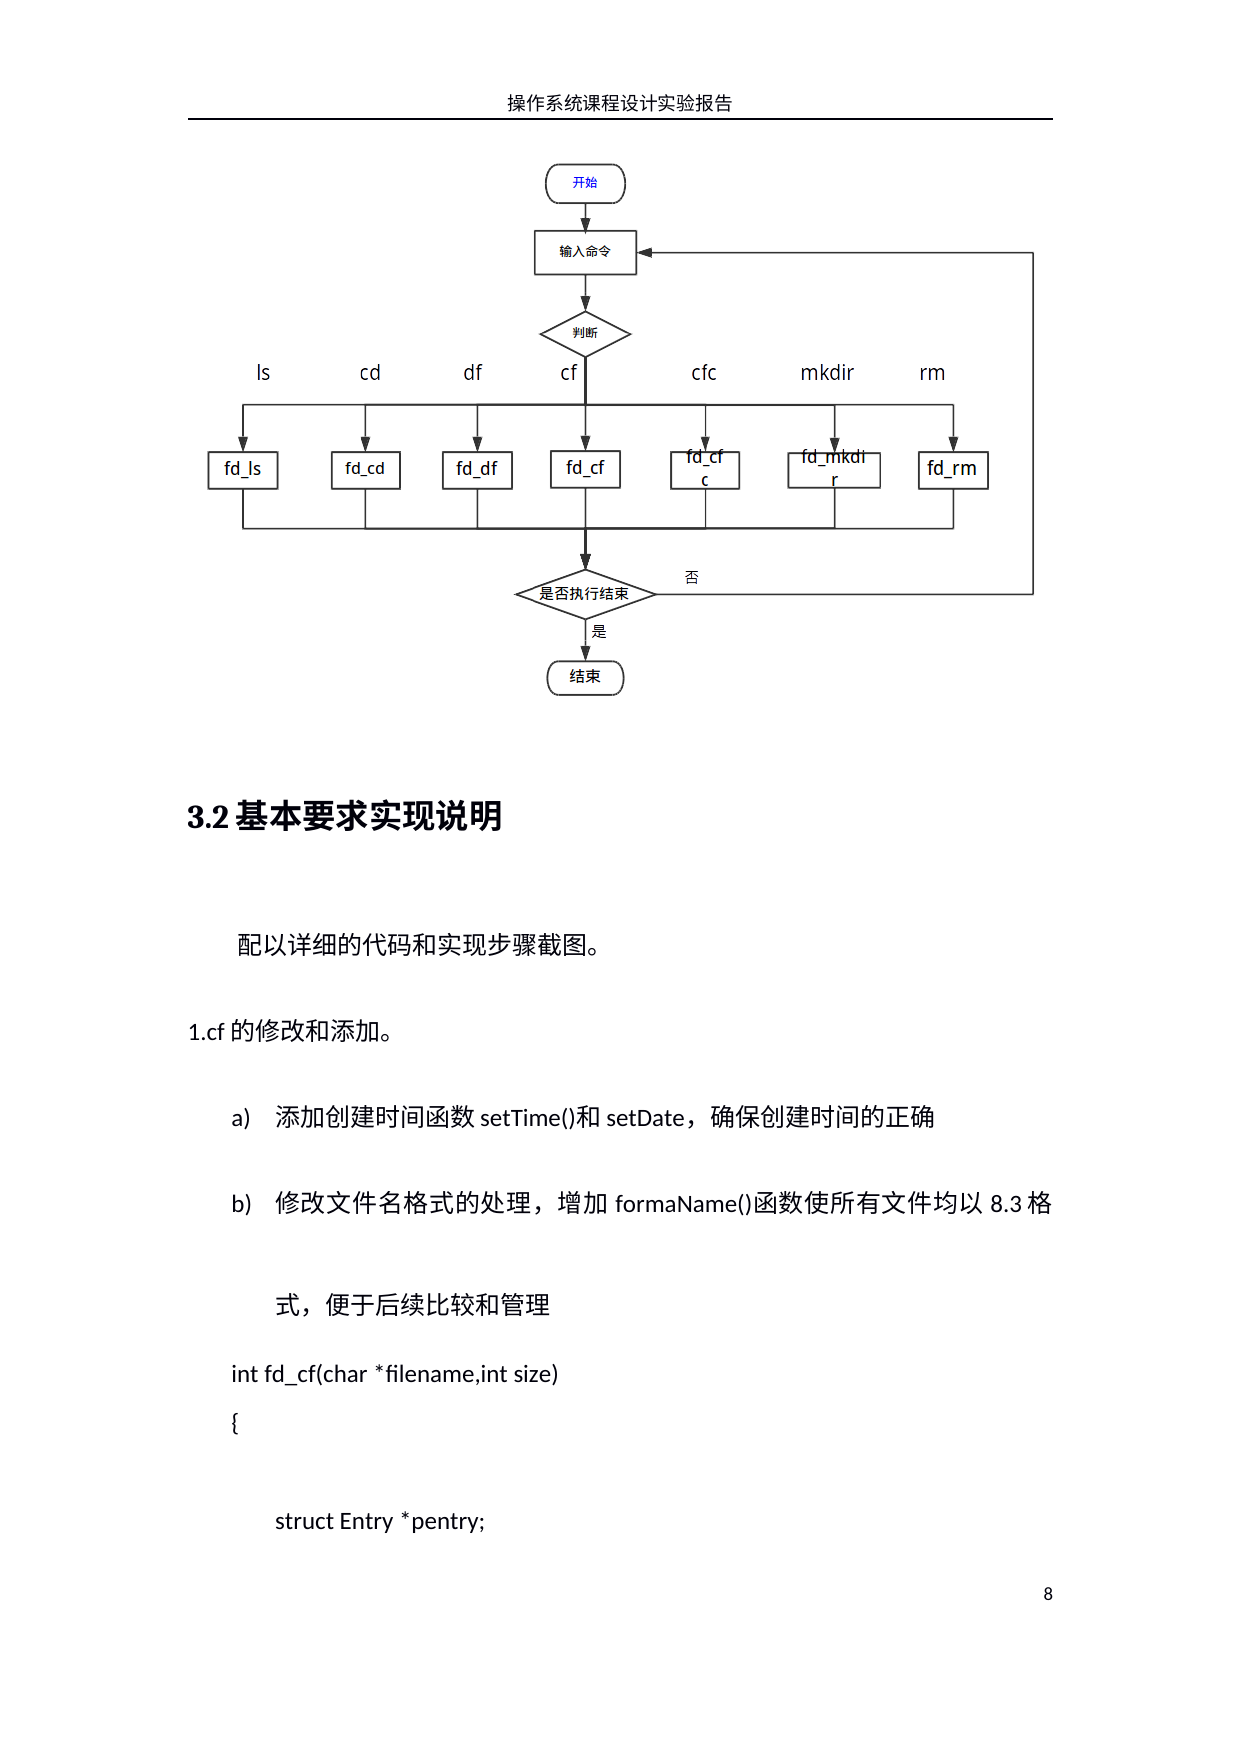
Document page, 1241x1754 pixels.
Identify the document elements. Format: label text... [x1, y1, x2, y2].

text 3.2基本要求实现说明 [187, 714, 1053, 848]
list 添加创建时间函数setTime()和setDate，确保创建时间的正确 [231, 1082, 1053, 1150]
picture [187, 143, 1053, 714]
list { [231, 1405, 1053, 1439]
list 修改文件名格式的处理，增加formaName()函数使所有文件均以8.3格式，便于后续比较和管理 [231, 1168, 1053, 1338]
text 配以详细的代码和实现步骤截图。 [187, 910, 1053, 978]
list int fd_cf(char *filename,int size) [231, 1356, 1053, 1390]
text 1.cf的修改和添加。 [187, 996, 1053, 1064]
list struct Entry *pentry; [231, 1503, 1053, 1537]
